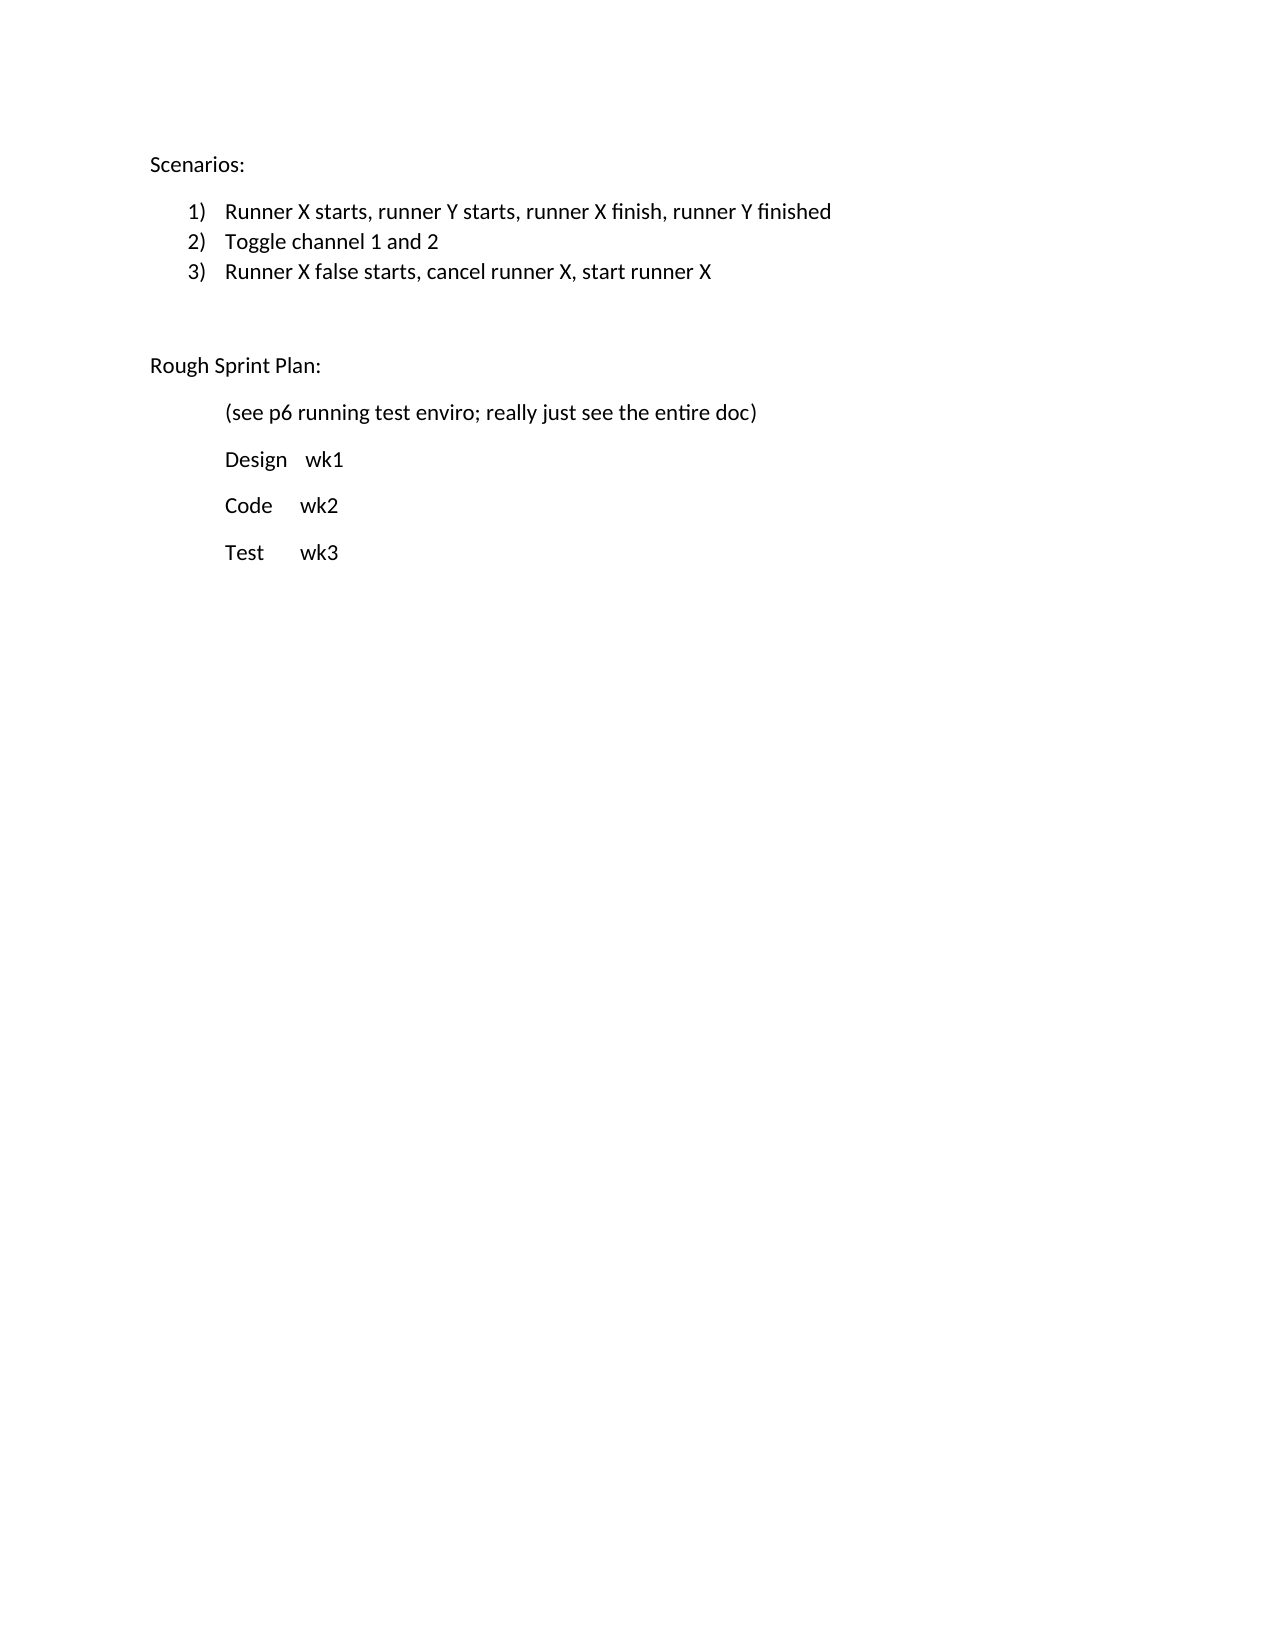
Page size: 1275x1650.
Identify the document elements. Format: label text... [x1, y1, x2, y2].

text Test wk3 [150, 538, 1125, 567]
list Toggle channel 1 and 2 [187, 227, 1125, 255]
text Scenarios: [150, 150, 1125, 178]
list Runner X starts, runner Y starts, runner X finish, runner Y finished [187, 197, 1125, 225]
text Code wk2 [150, 492, 1125, 520]
text (see p6 running test enviro; really just see the entire doc) [150, 398, 1125, 426]
text Rough Sprint Plan: [150, 351, 1125, 379]
text Design wk1 [150, 445, 1125, 473]
list Runner X false starts, cancel runner X, start runner X [187, 257, 1125, 285]
